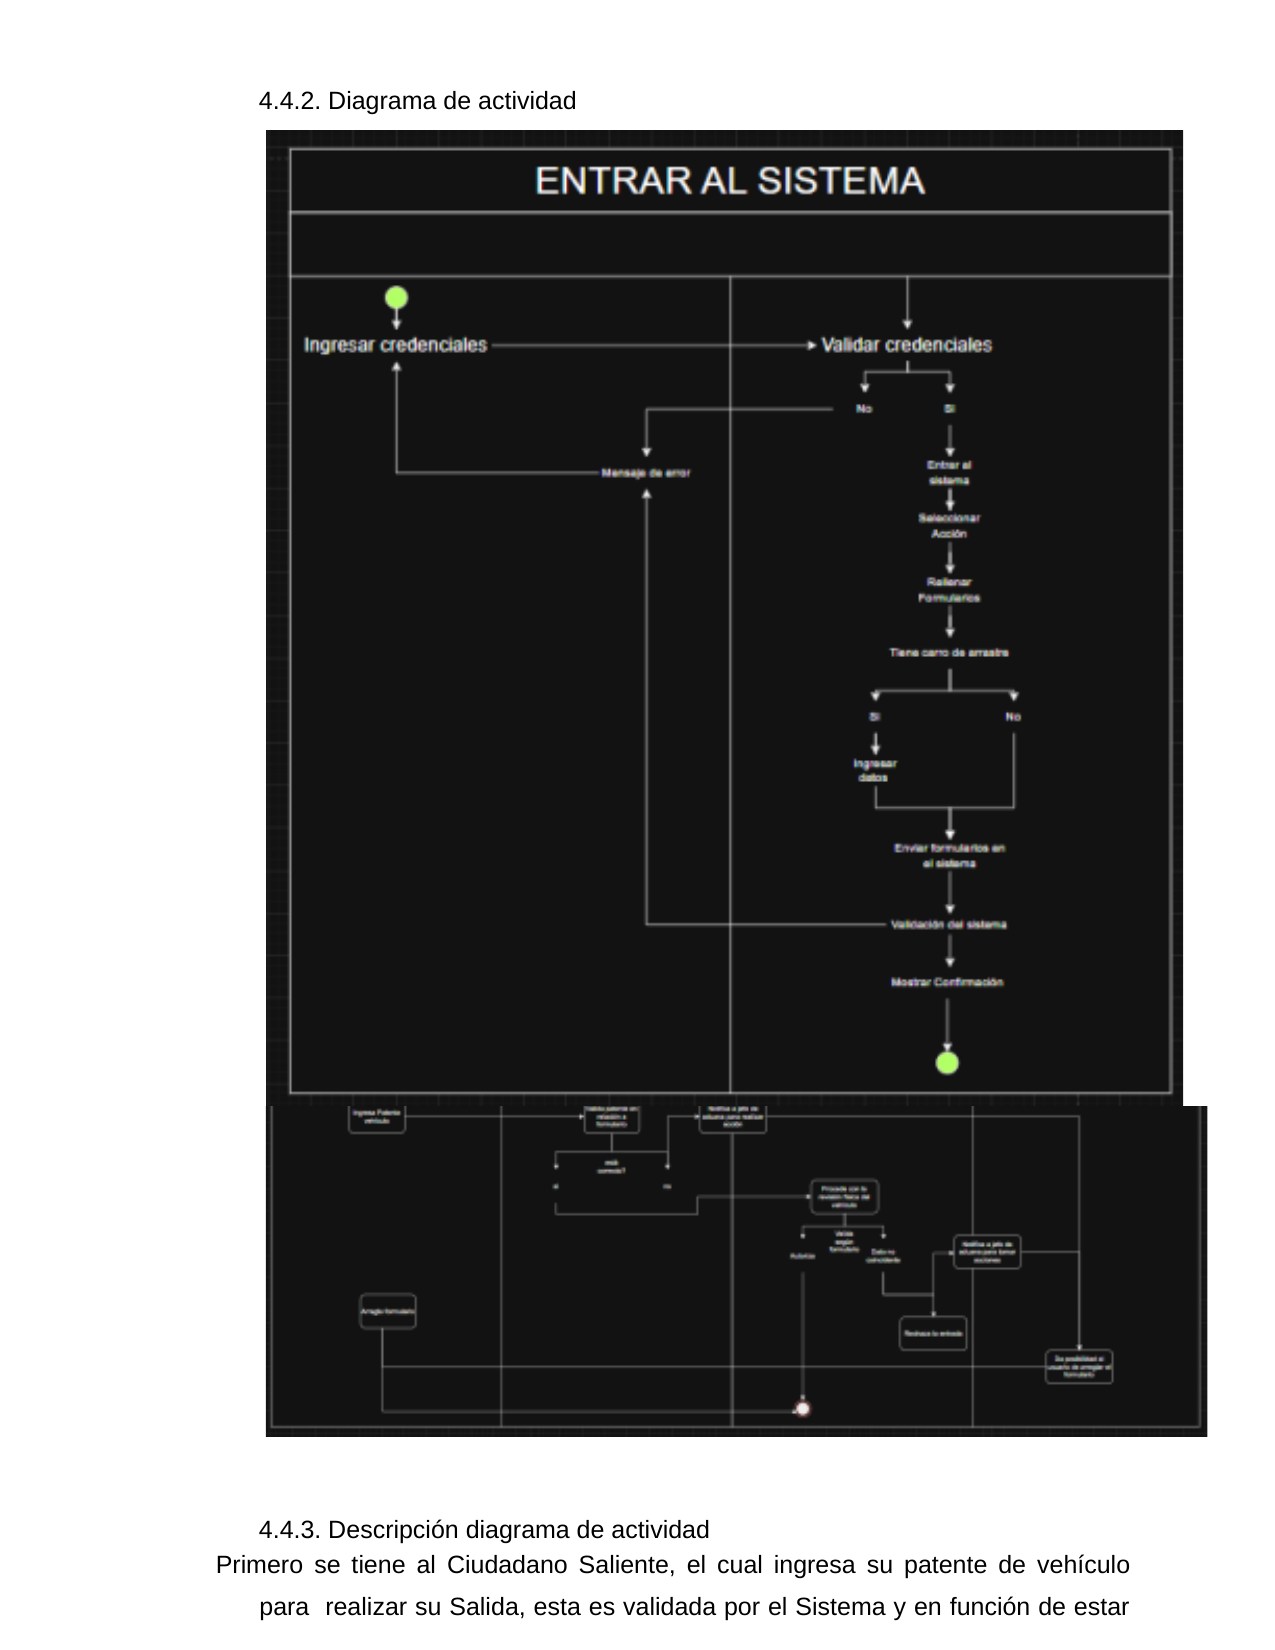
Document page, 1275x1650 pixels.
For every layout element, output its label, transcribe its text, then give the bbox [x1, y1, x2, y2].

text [216, 1551, 1132, 1620]
picture [265, 130, 1208, 1437]
text 4.4.2. Diagrama de actividad [259, 86, 1207, 115]
text 4.4.3. Descripción diagrama de actividad [259, 1107, 1207, 1544]
